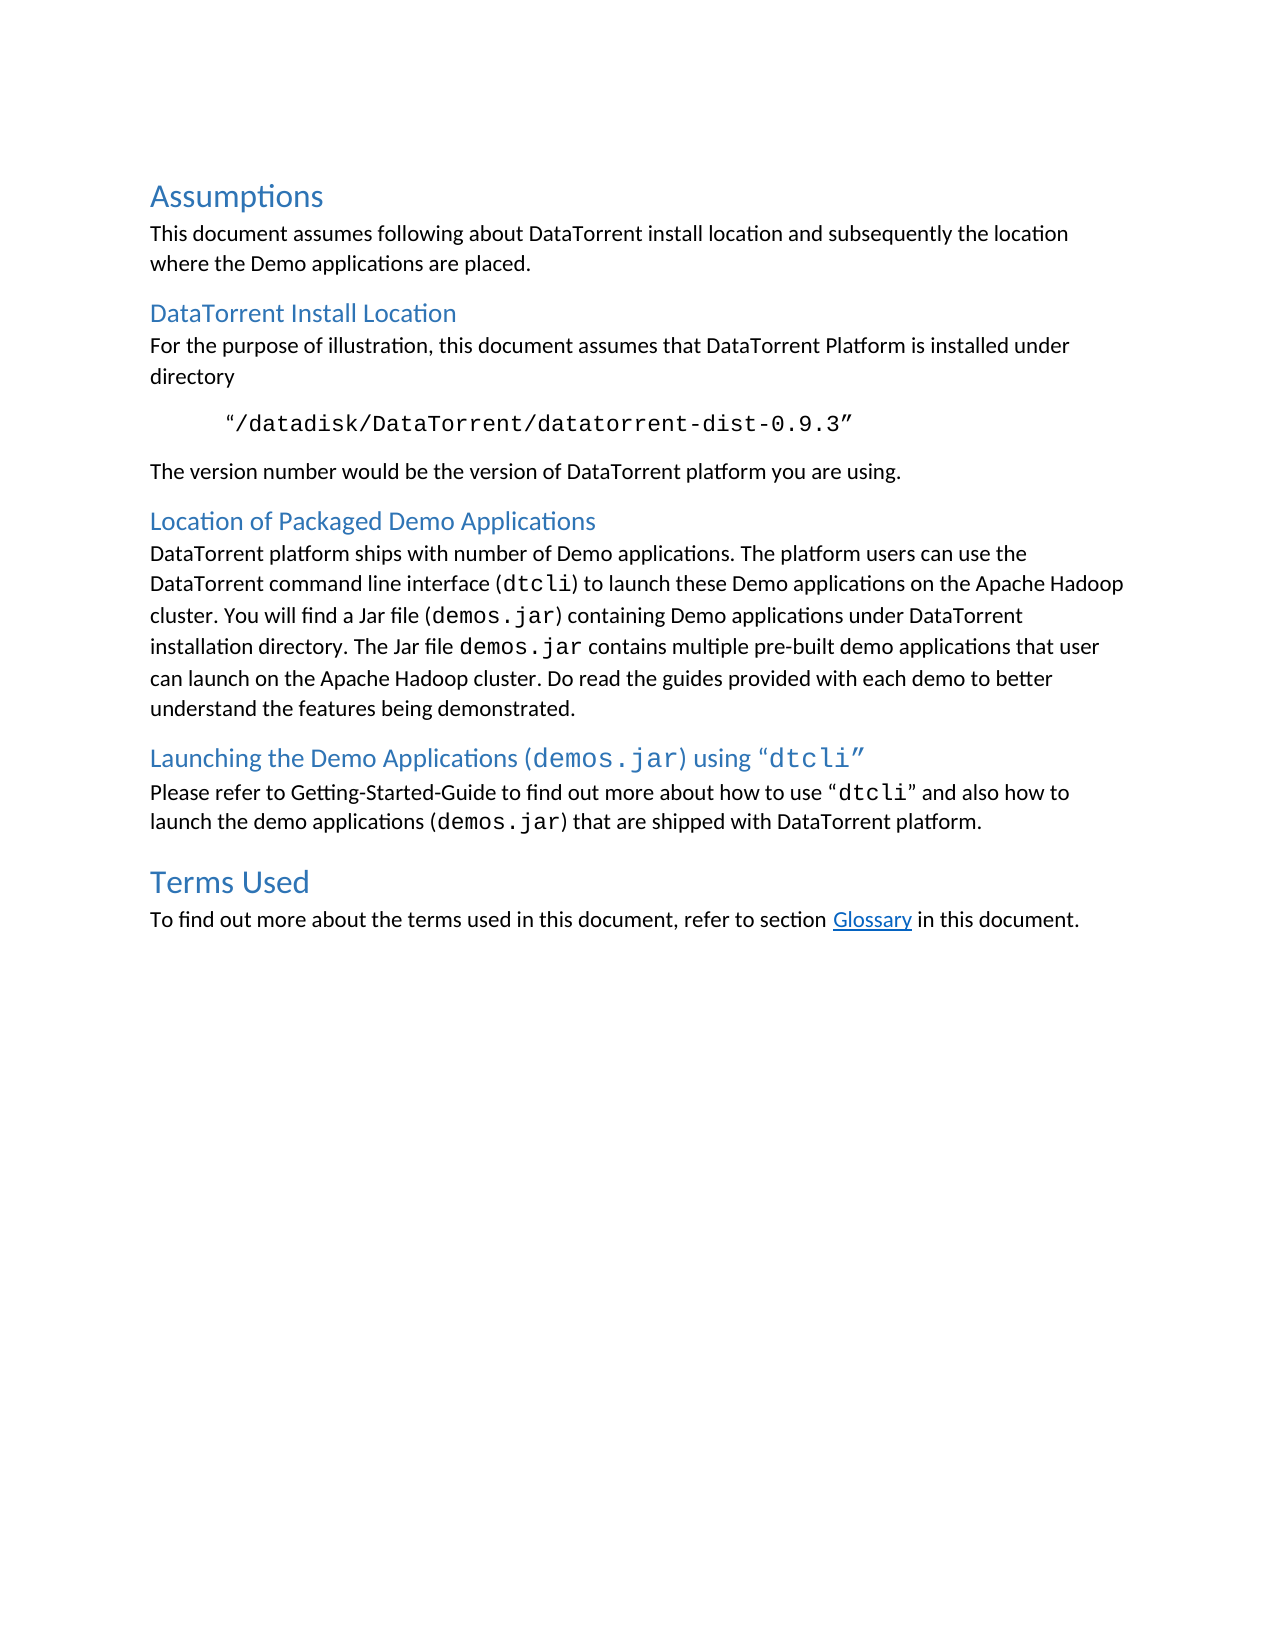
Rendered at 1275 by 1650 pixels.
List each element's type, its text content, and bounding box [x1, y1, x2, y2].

text This document assumes following about DataTorrent install location and subsequently the location where the Demo applications are placed. [150, 219, 1125, 277]
subtitle Launching the Demo Applications (demos.jar) using “dtcli” [150, 741, 1125, 775]
text “/datadisk/DataTorrent/datatorrent-dist-0.9.3” [225, 409, 1125, 438]
text Please refer to Getting-Started-Guide to find out more about how to use “dtcli” and also how to launch the demo applications (demos.jar) that are shipped with DataTorrent platform. [150, 778, 1125, 836]
text For the purpose of illustration, this document assumes that DataTorrent Platform is installed under directory [150, 332, 1125, 390]
subtitle Assumptions [150, 175, 1125, 216]
subtitle Location of Packaged Demo Applications [150, 504, 1125, 537]
subtitle Terms Used [150, 861, 1125, 902]
text DataTorrent platform ships with number of Demo applications. The platform users can use the DataTorrent command line interface (dtcli) to launch these Demo applications on the Apache Hadoop cluster. You will find a Jar file (demos.jar) containing Demo applications under DataTorrent installation directory. The Jar file demos.jar contains multiple pre-built demo applications that user can launch on the Apache Hadoop cluster. Do read the guides provided with each demo to better understand the features being demonstrated. [150, 539, 1125, 722]
text The version number would be the version of DataTorrent platform you are using. [150, 457, 1125, 485]
subtitle DataTorrent Install Location [150, 296, 1125, 329]
text To find out more about the terms used in this document, refer to section Glossary in this document. [150, 905, 1125, 933]
